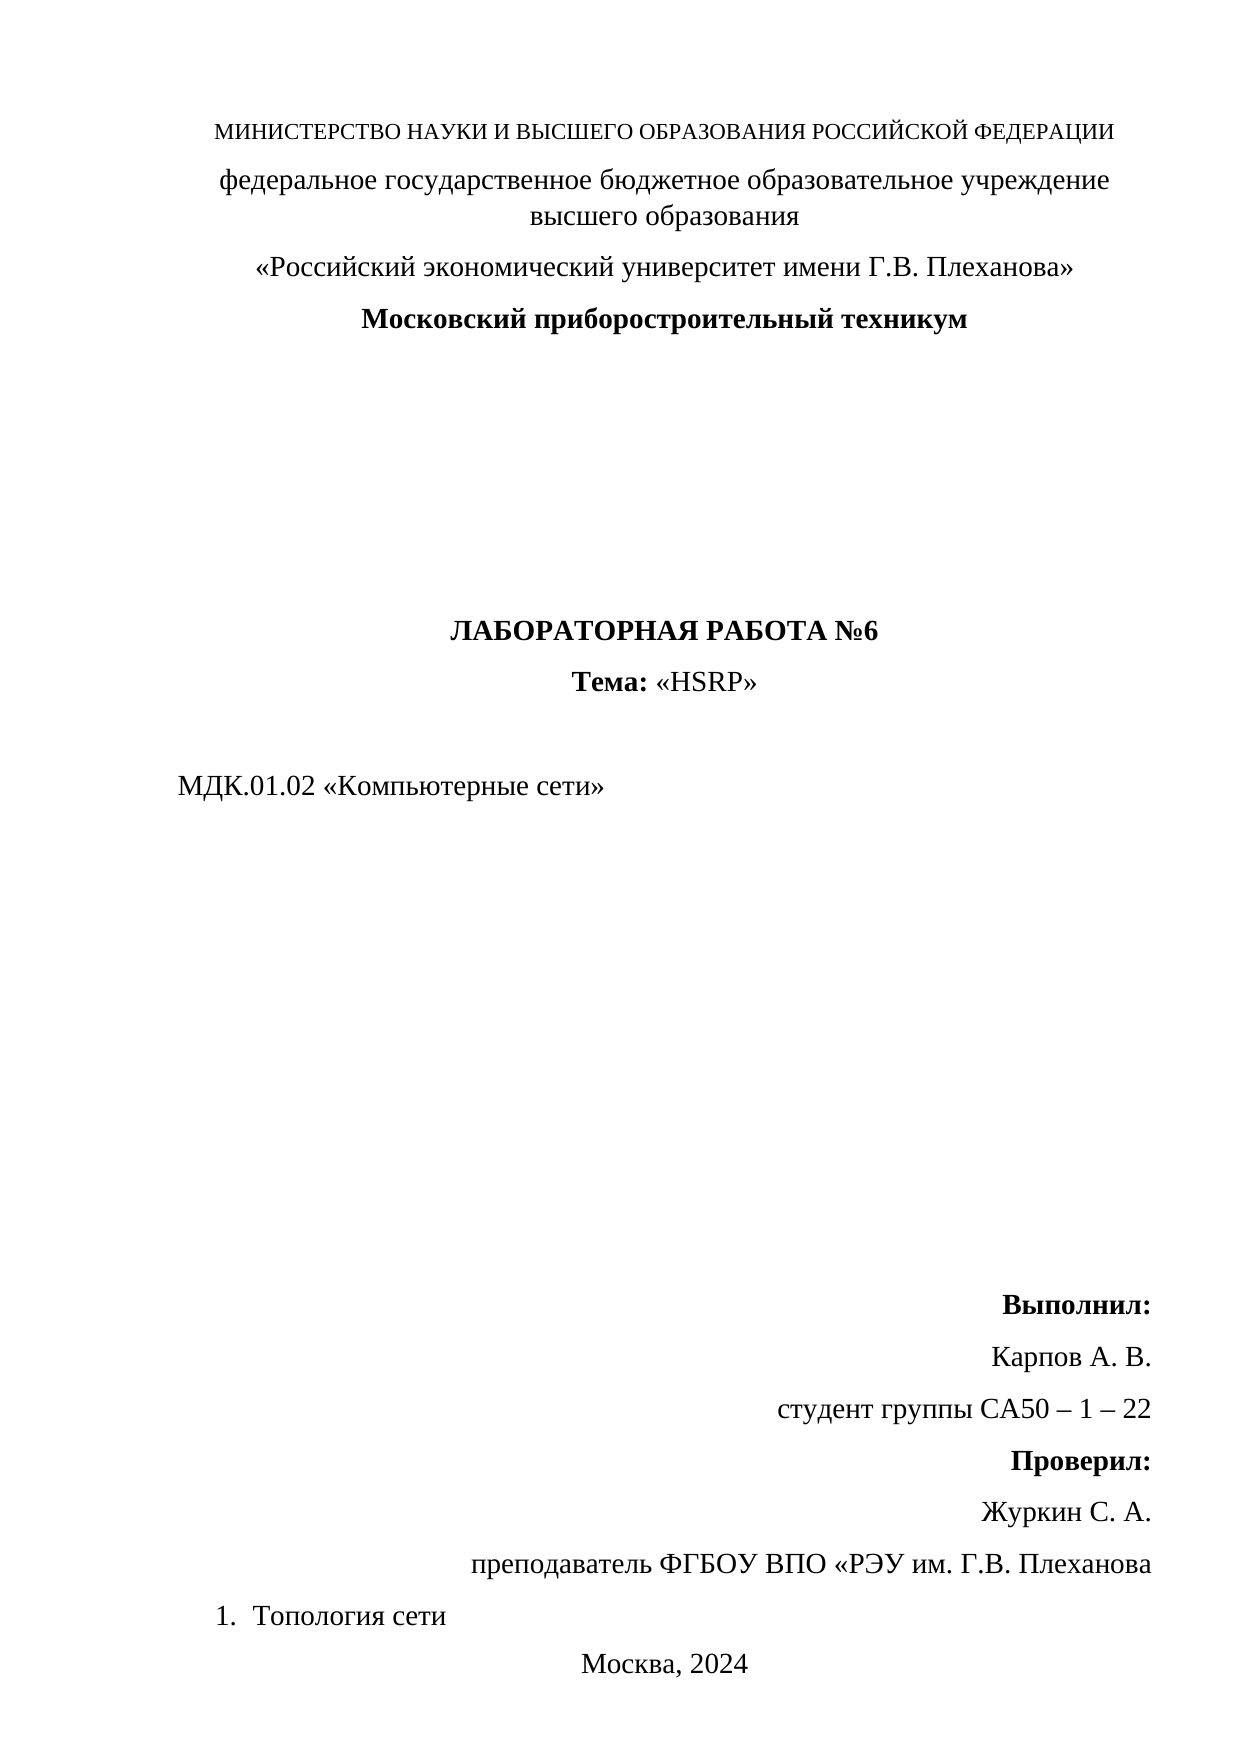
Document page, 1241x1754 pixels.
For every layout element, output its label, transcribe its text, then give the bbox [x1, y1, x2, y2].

text Выполнил: [177, 1287, 1152, 1321]
text студент группы СА50 – 1 – 22 [177, 1391, 1152, 1424]
text Тема: «HSRP» [177, 664, 1152, 698]
text Карпов А. В. [177, 1339, 1152, 1372]
text преподаватель ФГБОУ ВПО «РЭУ им. Г.В. Плеханова [177, 1546, 1152, 1580]
text МИНИСТЕРСТВО НАУКИ И ВЫСШЕГО ОБРАЗОВАНИЯ РОССИЙСКОЙ ФЕДЕРАЦИИ [177, 118, 1152, 144]
text ЛАБОРАТОРНАЯ РАБОТА №6 [177, 613, 1152, 646]
text МДК.01.02 «Компьютерные сети» [177, 768, 1152, 802]
text Проверил: [177, 1443, 1152, 1476]
list Топология сети [215, 1598, 1152, 1632]
text «Российский экономический университет имени Г.В. Плеханова» [177, 249, 1152, 283]
text федеральное государственное бюджетное образовательное учреждение высшего образования [177, 162, 1152, 231]
text Журкин С. А. [177, 1494, 1152, 1528]
text Московский приборостроительный техникум [177, 301, 1152, 335]
